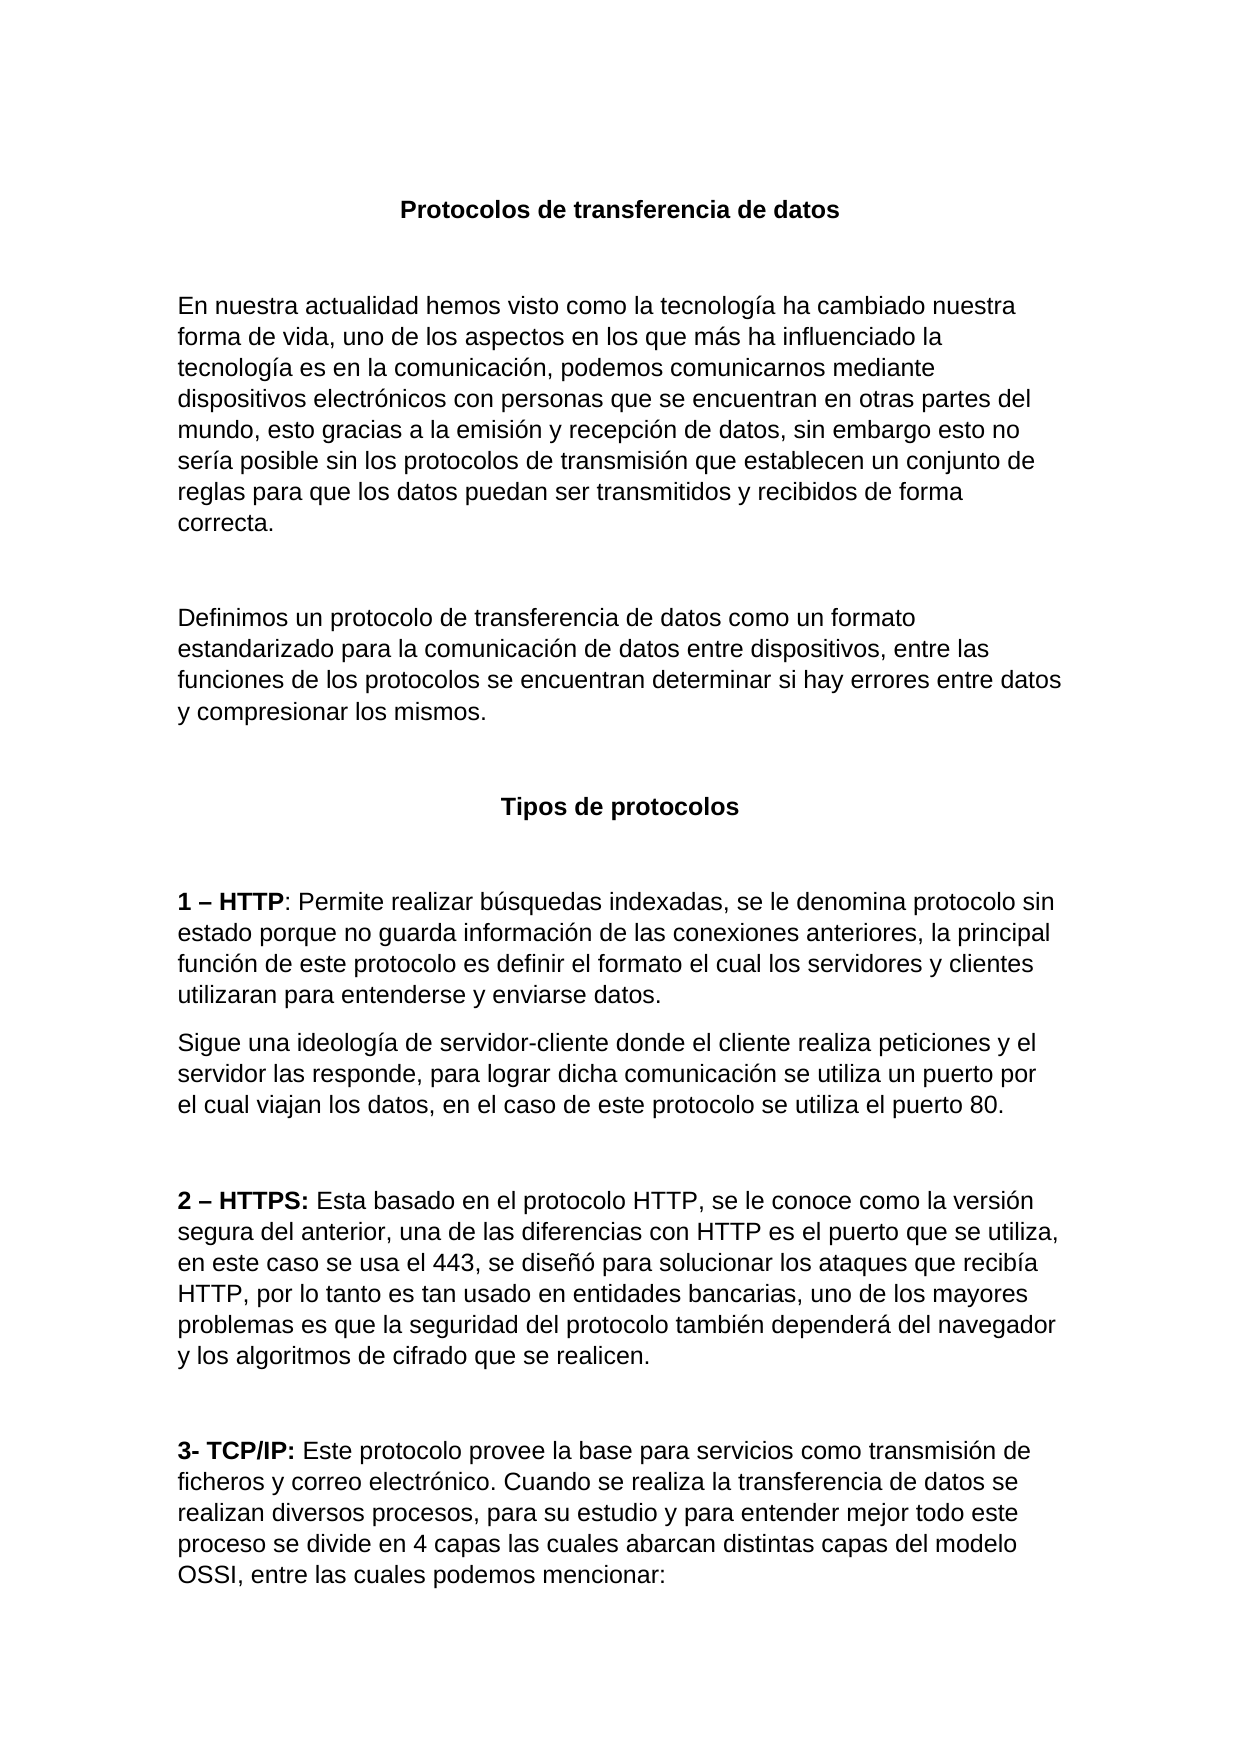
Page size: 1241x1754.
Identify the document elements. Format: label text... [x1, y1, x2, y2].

text Tipos de protocolos [177, 792, 1063, 821]
text Definimos un protocolo de transferencia de datos como un formato estandarizado para la comunicación de datos entre dispositivos, entre las funciones de los protocolos se encuentran determinar si hay errores entre datos y compresionar los mismos. [177, 603, 1063, 725]
text 2 – HTTPS: Esta basado en el protocolo HTTP, se le conoce como la versión segura del anterior, una de las diferencias con HTTP es el puerto que se utiliza, en este caso se usa el 443, se diseñó para solucionar los ataques que recibía HTTP, por lo tanto es tan usado en entidades bancarias, uno de los mayores problemas es que la seguridad del protocolo también dependerá del navegador y los algoritmos de cifrado que se realicen. [177, 1186, 1063, 1370]
text 3- TCP/IP: Este protocolo provee la base para servicios como transmisión de ficheros y correo electrónico. Cuando se realiza la transferencia de datos se realizan diversos procesos, para su estudio y para entender mejor todo este proceso se divide en 4 capas las cuales abarcan distintas capas del modelo OSSI, entre las cuales podemos mencionar: [177, 1436, 1063, 1589]
text Sigue una ideología de servidor-cliente donde el cliente realiza peticiones y el servidor las responde, para lograr dicha comunicación se utiliza un puerto por el cual viajan los datos, en el caso de este protocolo se utiliza el puerto 80. [177, 1028, 1063, 1119]
text 1 – HTTP: Permite realizar búsquedas indexadas, se le denomina protocolo sin estado porque no guarda información de las conexiones anteriores, la principal función de este protocolo es definir el formato el cual los servidores y clientes utilizaran para entenderse y enviarse datos. [177, 887, 1063, 1009]
text En nuestra actualidad hemos visto como la tecnología ha cambiado nuestra forma de vida, uno de los aspectos en los que más ha influenciado la tecnología es en la comunicación, podemos comunicarnos mediante dispositivos electrónicos con personas que se encuentran en otras partes del mundo, esto gracias a la emisión y recepción de datos, sin embargo esto no sería posible sin los protocolos de transmisión que establecen un conjunto de reglas para que los datos puedan ser transmitidos y recibidos de forma correcta. [177, 291, 1063, 537]
text Protocolos de transferencia de datos [177, 195, 1063, 224]
